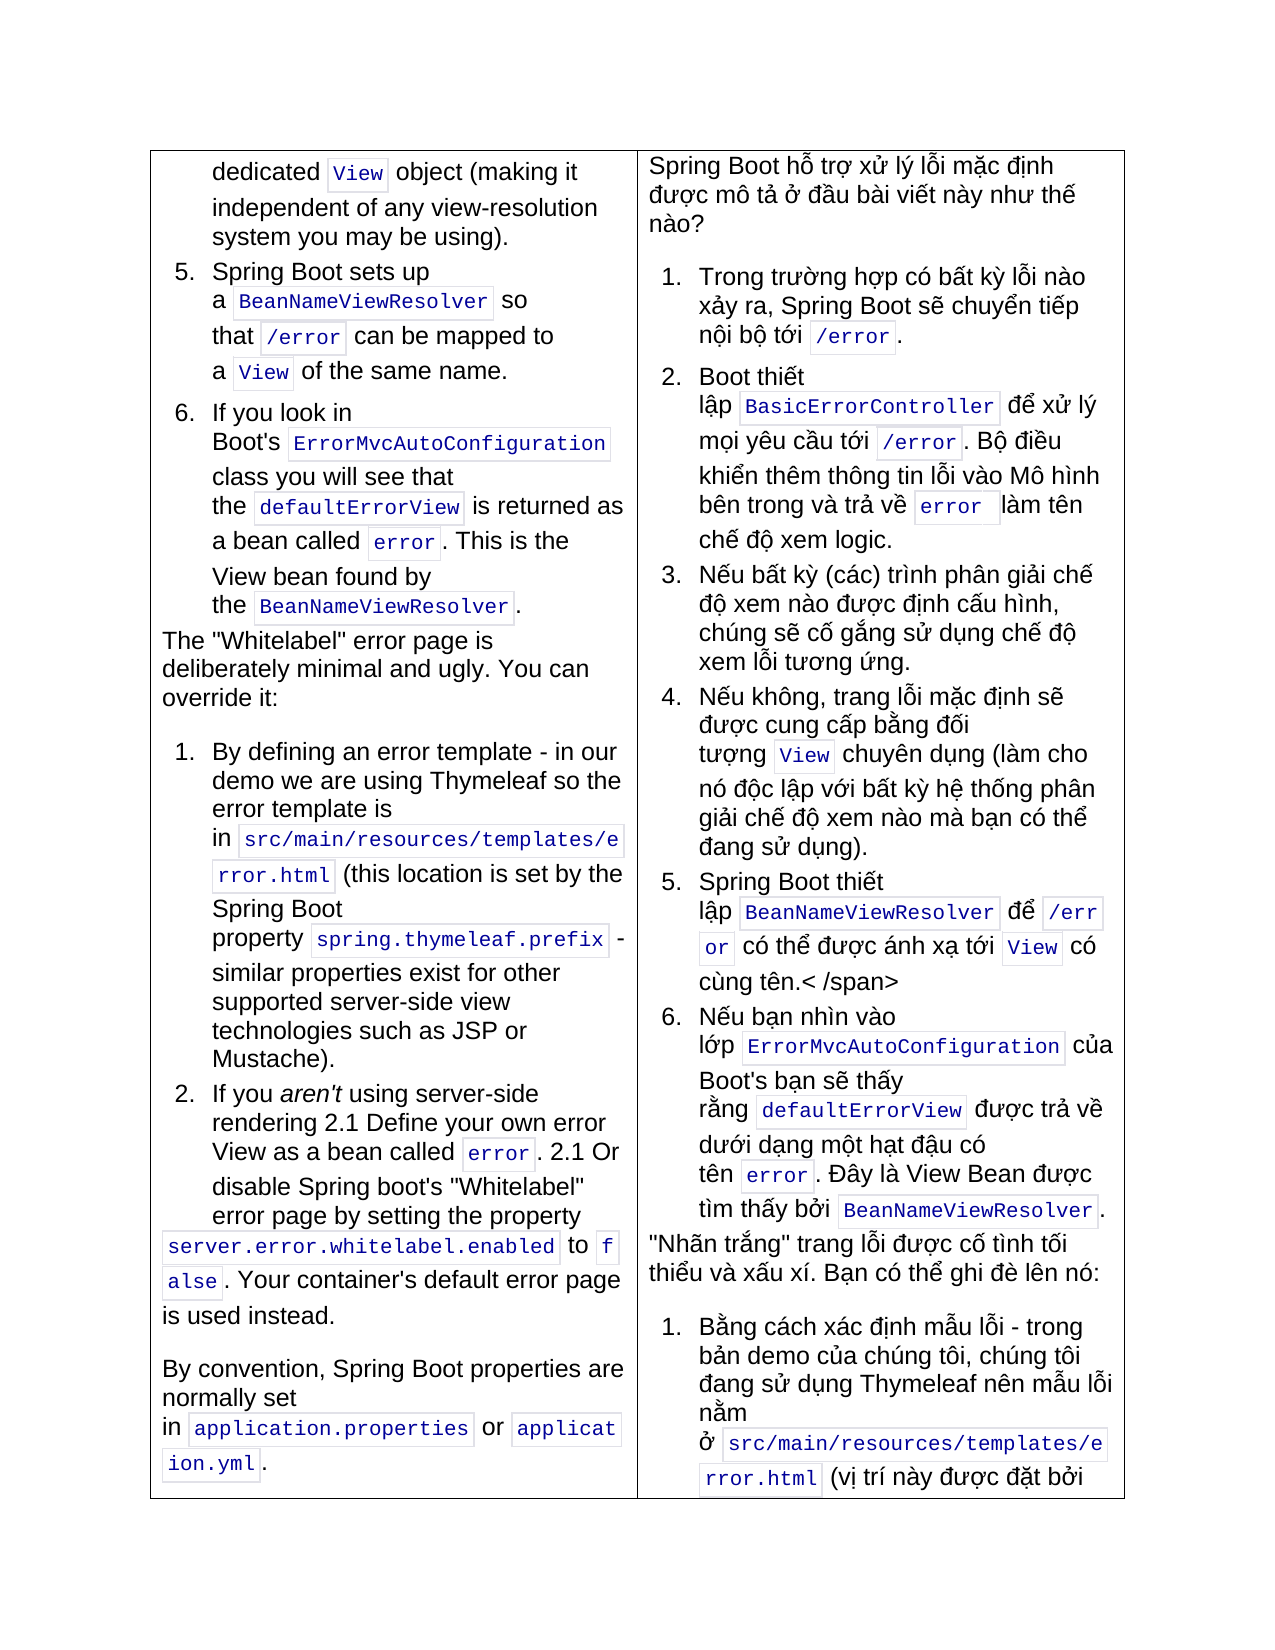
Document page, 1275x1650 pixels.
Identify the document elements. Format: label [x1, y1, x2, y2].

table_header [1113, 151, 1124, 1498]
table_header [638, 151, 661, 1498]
table_header [151, 151, 637, 1498]
